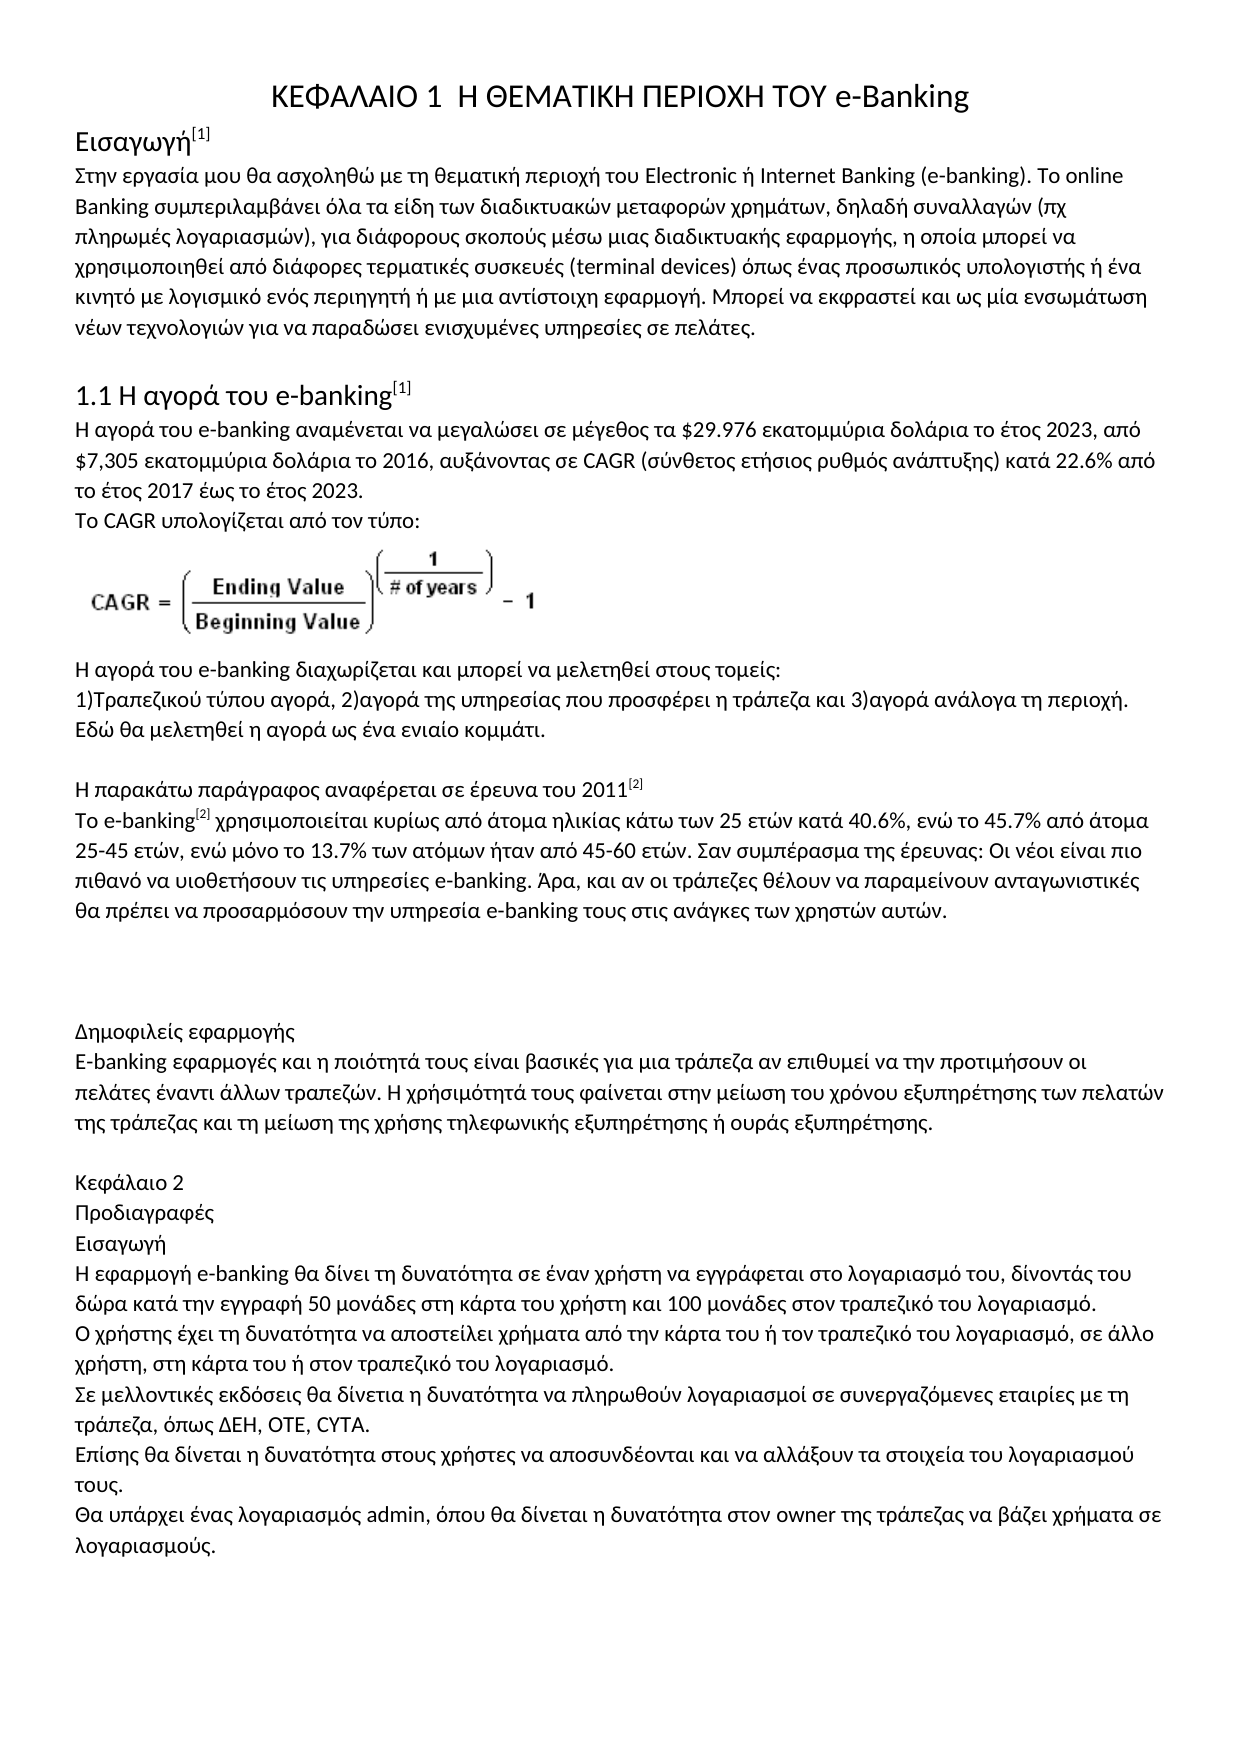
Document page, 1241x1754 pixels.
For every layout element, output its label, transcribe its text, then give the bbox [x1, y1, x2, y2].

text Στην εργασία μου θα ασχοληθώ με τη θεματική περιοχή του Electronic ή Internet Banking (e-banking). Το online Banking συμπεριλαμβάνει όλα τα είδη των διαδικτυακών μεταφορών χρημάτων, δηλαδή συναλλαγών (πχ πληρωμές λογαριασμών), για διάφορους σκοπούς μέσω μιας διαδικτυακής εφαρμογής, η οποία μπορεί να χρησιμοποιηθεί από διάφορες τερματικές συσκευές (terminal devices) όπως ένας προσωπικός υπολογιστής ή ένα κινητό με λογισμικό ενός περιηγητή ή με μια αντίστοιχη εφαρμογή. Μπορεί να εκφραστεί και ως μία ενσωμάτωση νέων τεχνολογιών για να παραδώσει ενισχυμένες υπηρεσίες σε πελάτες. [75, 162, 1165, 341]
text Κεφάλαιο 2 [75, 1168, 1165, 1196]
text Ο χρήστης έχει τη δυνατότητα να αποστείλει χρήματα από την κάρτα του ή τον τραπεζικό του λογαριασμό, σε άλλο χρήστη, στη κάρτα του ή στον τραπεζικό του λογαριασμό. [75, 1319, 1165, 1377]
text Δημοφιλείς εφαρμογής [75, 1017, 1165, 1045]
text Επίσης θα δίνεται η δυνατότητα στους χρήστες να αποσυνδέονται και να αλλάξουν τα στοιχεία του λογαριασμού τους. [75, 1440, 1165, 1498]
picture [75, 536, 552, 653]
text Εισαγωγή [75, 1229, 1165, 1257]
text Η παρακάτω παράγραφος αναφέρεται σε έρευνα του 2011[2] [75, 776, 1165, 803]
text Το CAGR υπολογίζεται από τον τύπο: [75, 506, 1165, 534]
text Το e-banking[2] χρησιμοποιείται κυρίως από άτομα ηλικίας κάτω των 25 ετών κατά 40.6%, ενώ το 45.7% από άτομα 25-45 ετών, ενώ μόνο το 13.7% των ατόμων ήταν από 45-60 ετών. Σαν συμπέρασμα της έρευνας: Οι νέοι είναι πιο πιθανό να υιοθετήσουν τις υπηρεσίες e-banking. Άρα, και αν οι τράπεζες θέλουν να παραμείνουν ανταγωνιστικές θα πρέπει να προσαρμόσουν την υπηρεσία e-banking τους στις ανάγκες των χρηστών αυτών. [75, 806, 1165, 924]
text Εδώ θα μελετηθεί η αγορά ως ένα ενιαίο κομμάτι. [75, 715, 1165, 743]
text Προδιαγραφές [75, 1198, 1165, 1226]
text Η αγορά του e-banking αναμένεται να μεγαλώσει σε μέγεθος τα $29.976 εκατομμύρια δολάρια το έτος 2023, από $7,305 εκατομμύρια δολάρια το 2016, αυξάνοντας σε CAGR (σύνθετος ετήσιος ρυθμός ανάπτυξης) κατά 22.6% από το έτος 2017 έως το έτος 2023. [75, 416, 1165, 504]
subtitle ΚΕΦΑΛΑΙΟ 1 Η ΘΕΜΑΤΙΚΗ ΠΕΡΙΟΧΗ ΤΟΥ e-Banking [75, 75, 1165, 116]
text Η εφαρμογή e-banking θα δίνει τη δυνατότητα σε έναν χρήστη να εγγράφεται στο λογαριασμό του, δίνοντάς του δώρα κατά την εγγραφή 50 μονάδες στη κάρτα του χρήστη και 100 μονάδες στον τραπεζικό του λογαριασμό. [75, 1259, 1165, 1317]
subtitle Εισαγωγή[1] [75, 123, 1165, 159]
text 1)Τραπεζικού τύπου αγορά, 2)αγορά της υπηρεσίας που προσφέρει η τράπεζα και 3)αγορά ανάλογα τη περιοχή. [75, 685, 1165, 713]
text E-banking εφαρμογές και η ποιότητά τους είναι βασικές για μια τράπεζα αν επιθυμεί να την προτιμήσουν οι πελάτες έναντι άλλων τραπεζών. Η χρήσιμότητά τους φαίνεται στην μείωση του χρόνου εξυπηρέτησης των πελατών της τράπεζας και τη μείωση της χρήσης τηλεφωνικής εξυπηρέτησης ή ουράς εξυπηρέτησης. [75, 1047, 1165, 1136]
text Σε μελλοντικές εκδόσεις θα δίνετια η δυνατότητα να πληρωθούν λογαριασμοί σε συνεργαζόμενες εταιρίες με τη τράπεζα, όπως ΔΕΗ, ΟΤΕ, CYTA. [75, 1380, 1165, 1438]
subtitle 1.1 Η αγορά του e-banking[1] [75, 377, 1165, 413]
text Η αγορά του e-banking διαχωρίζεται και μπορεί να μελετηθεί στους τομείς: [75, 655, 1165, 683]
text Θα υπάρχει ένας λογαριασμός admin, όπου θα δίνεται η δυνατότητα στον owner της τράπεζας να βάζει χρήματα σε λογαριασμούς. [75, 1501, 1165, 1559]
